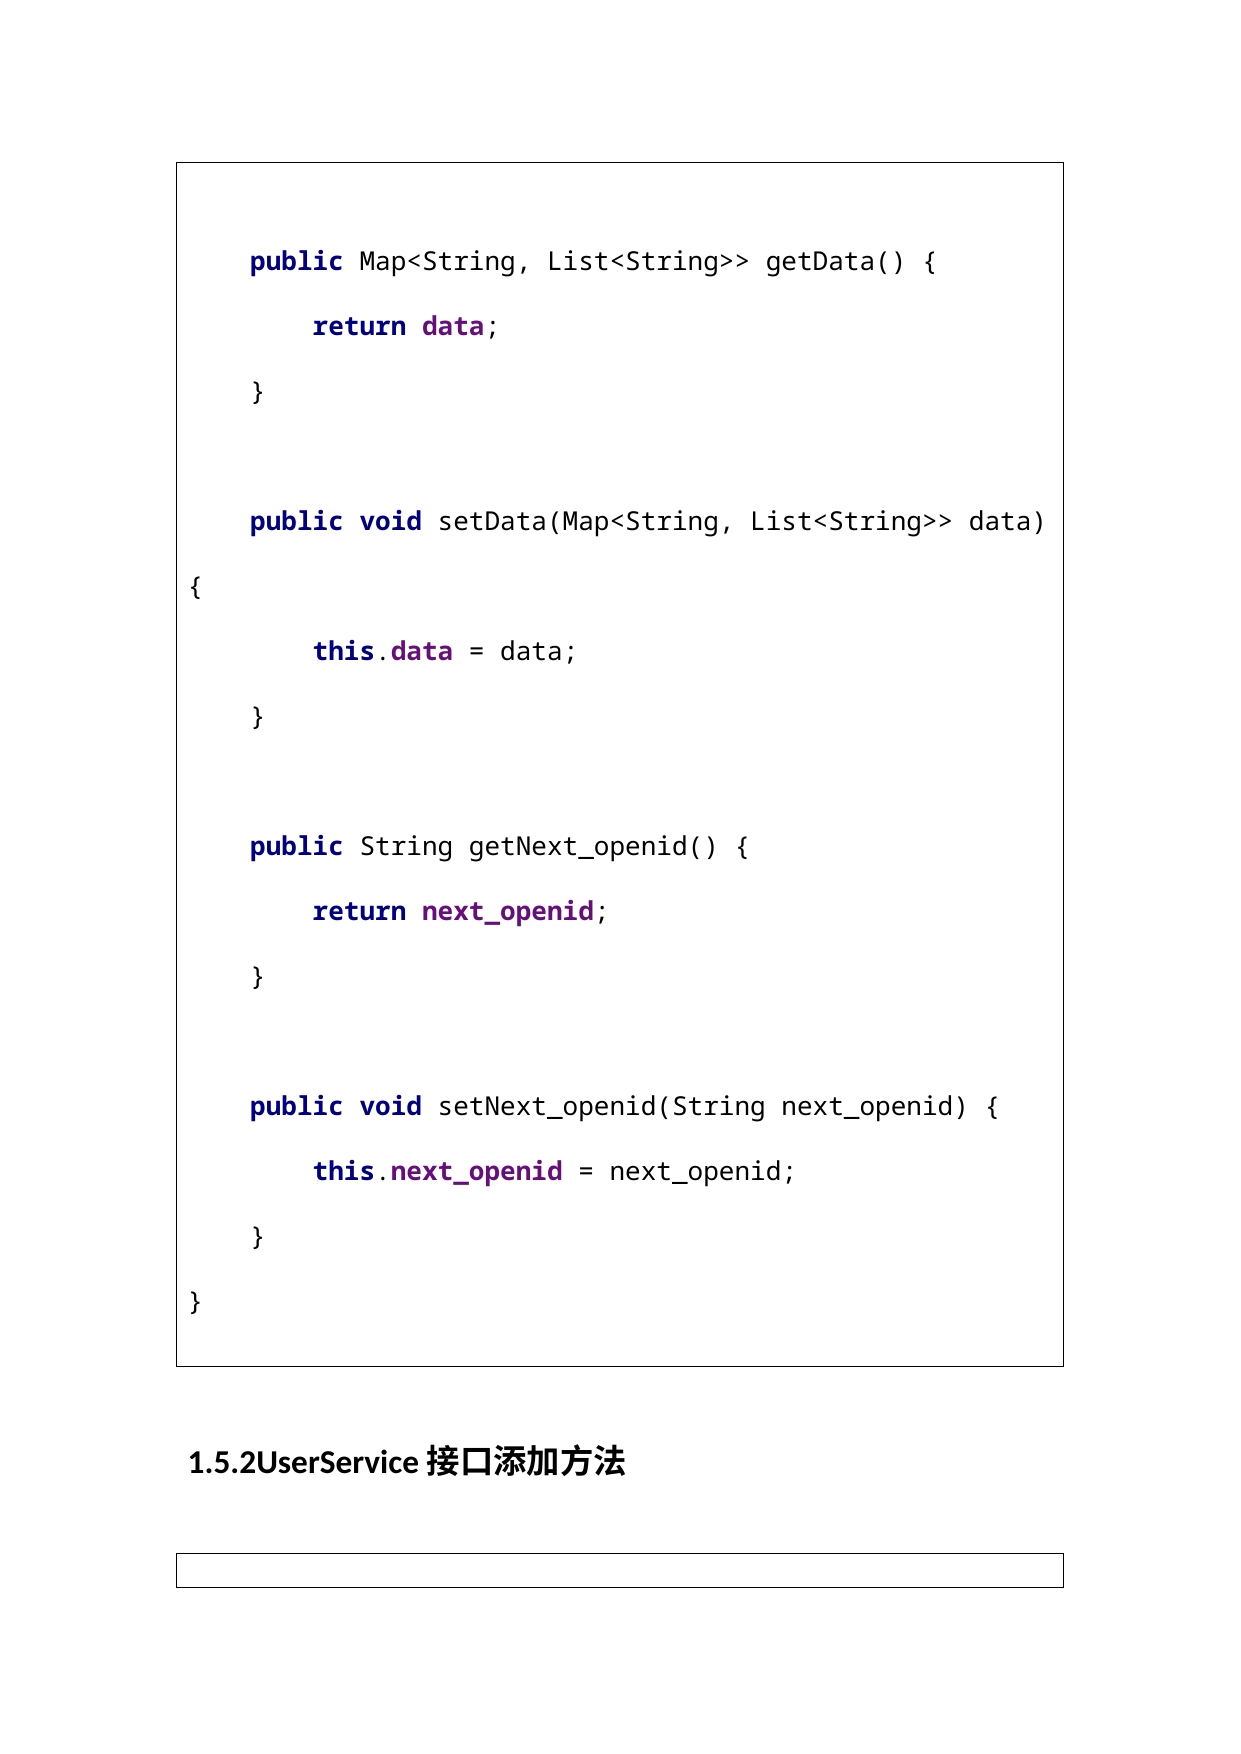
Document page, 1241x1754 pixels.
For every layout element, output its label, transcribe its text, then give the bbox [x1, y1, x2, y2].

subtitle 1.5.2UserService 接口添加方法 [187, 1426, 1053, 1491]
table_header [177, 1554, 1063, 1587]
